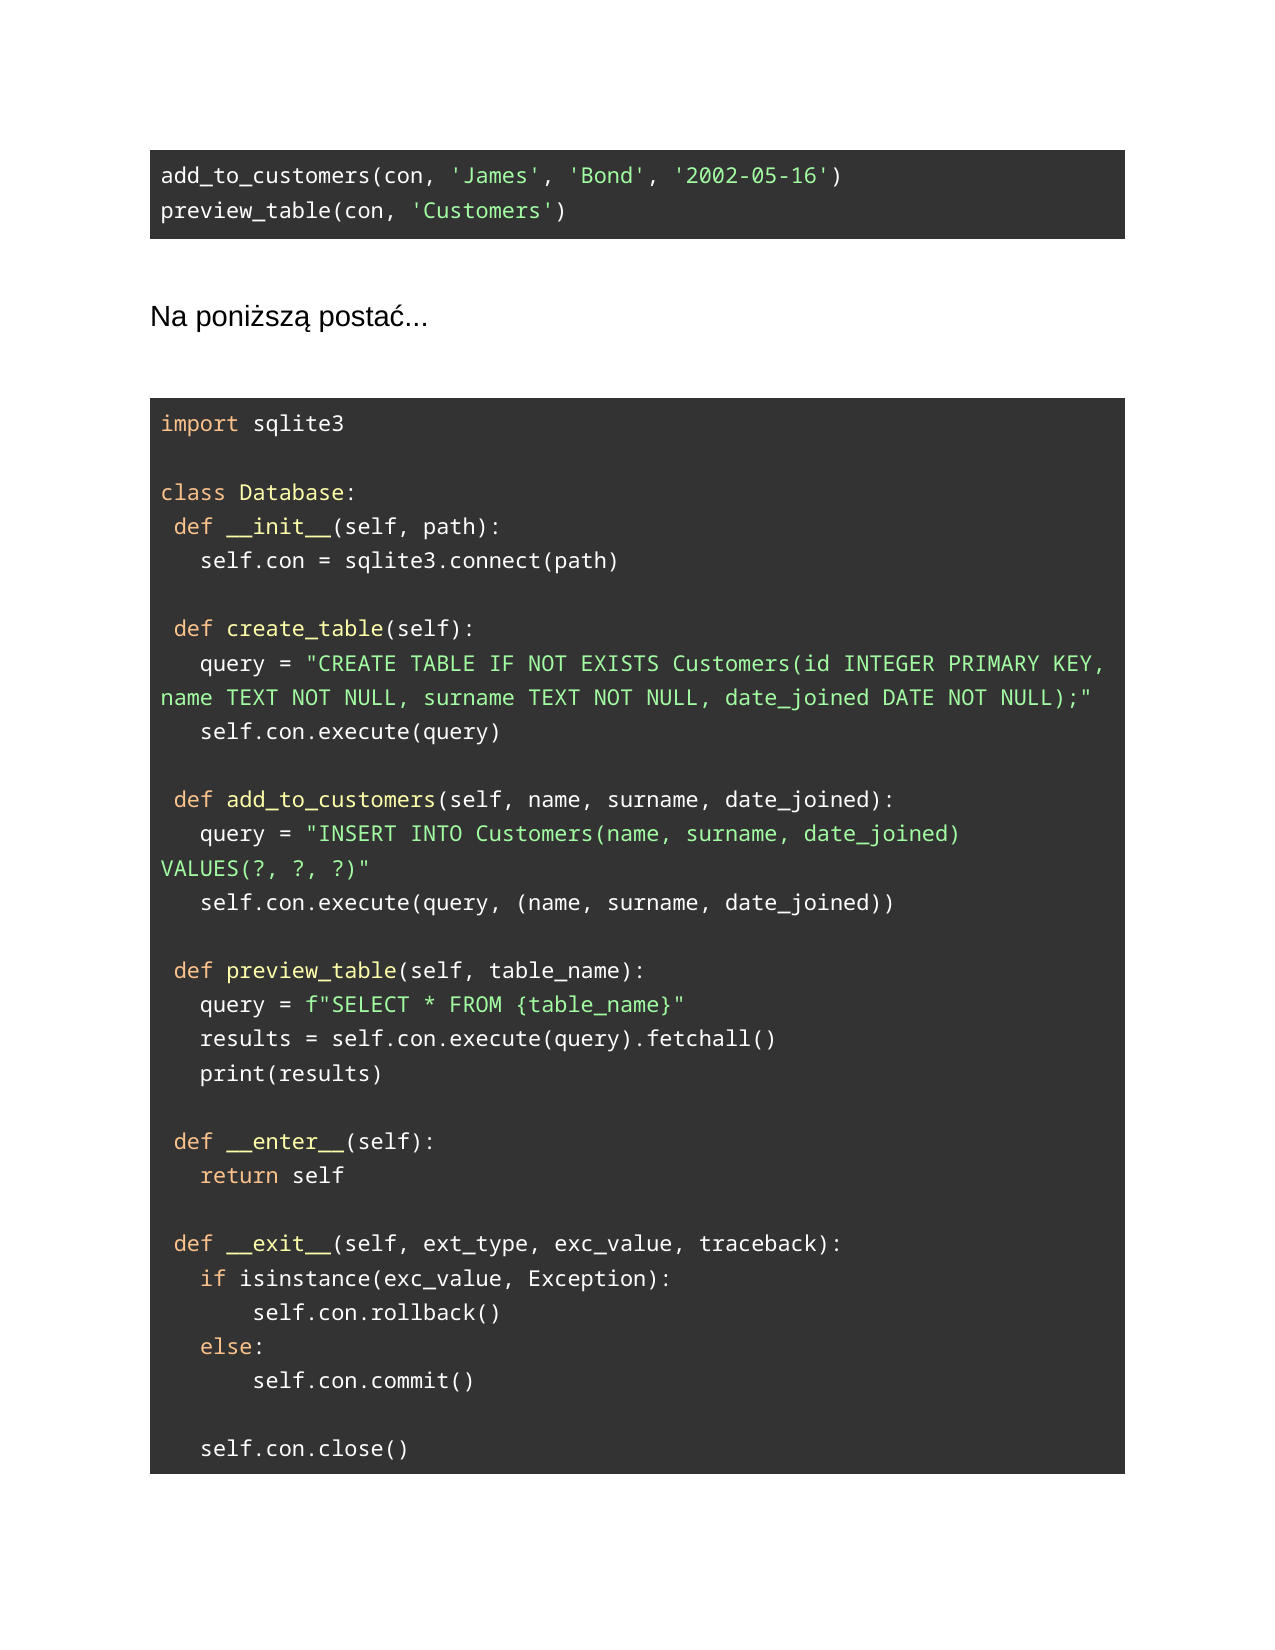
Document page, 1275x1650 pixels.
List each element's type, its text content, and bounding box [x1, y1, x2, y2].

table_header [150, 398, 1125, 1474]
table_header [150, 150, 1125, 239]
text Na poniższą postać... [150, 299, 1125, 333]
